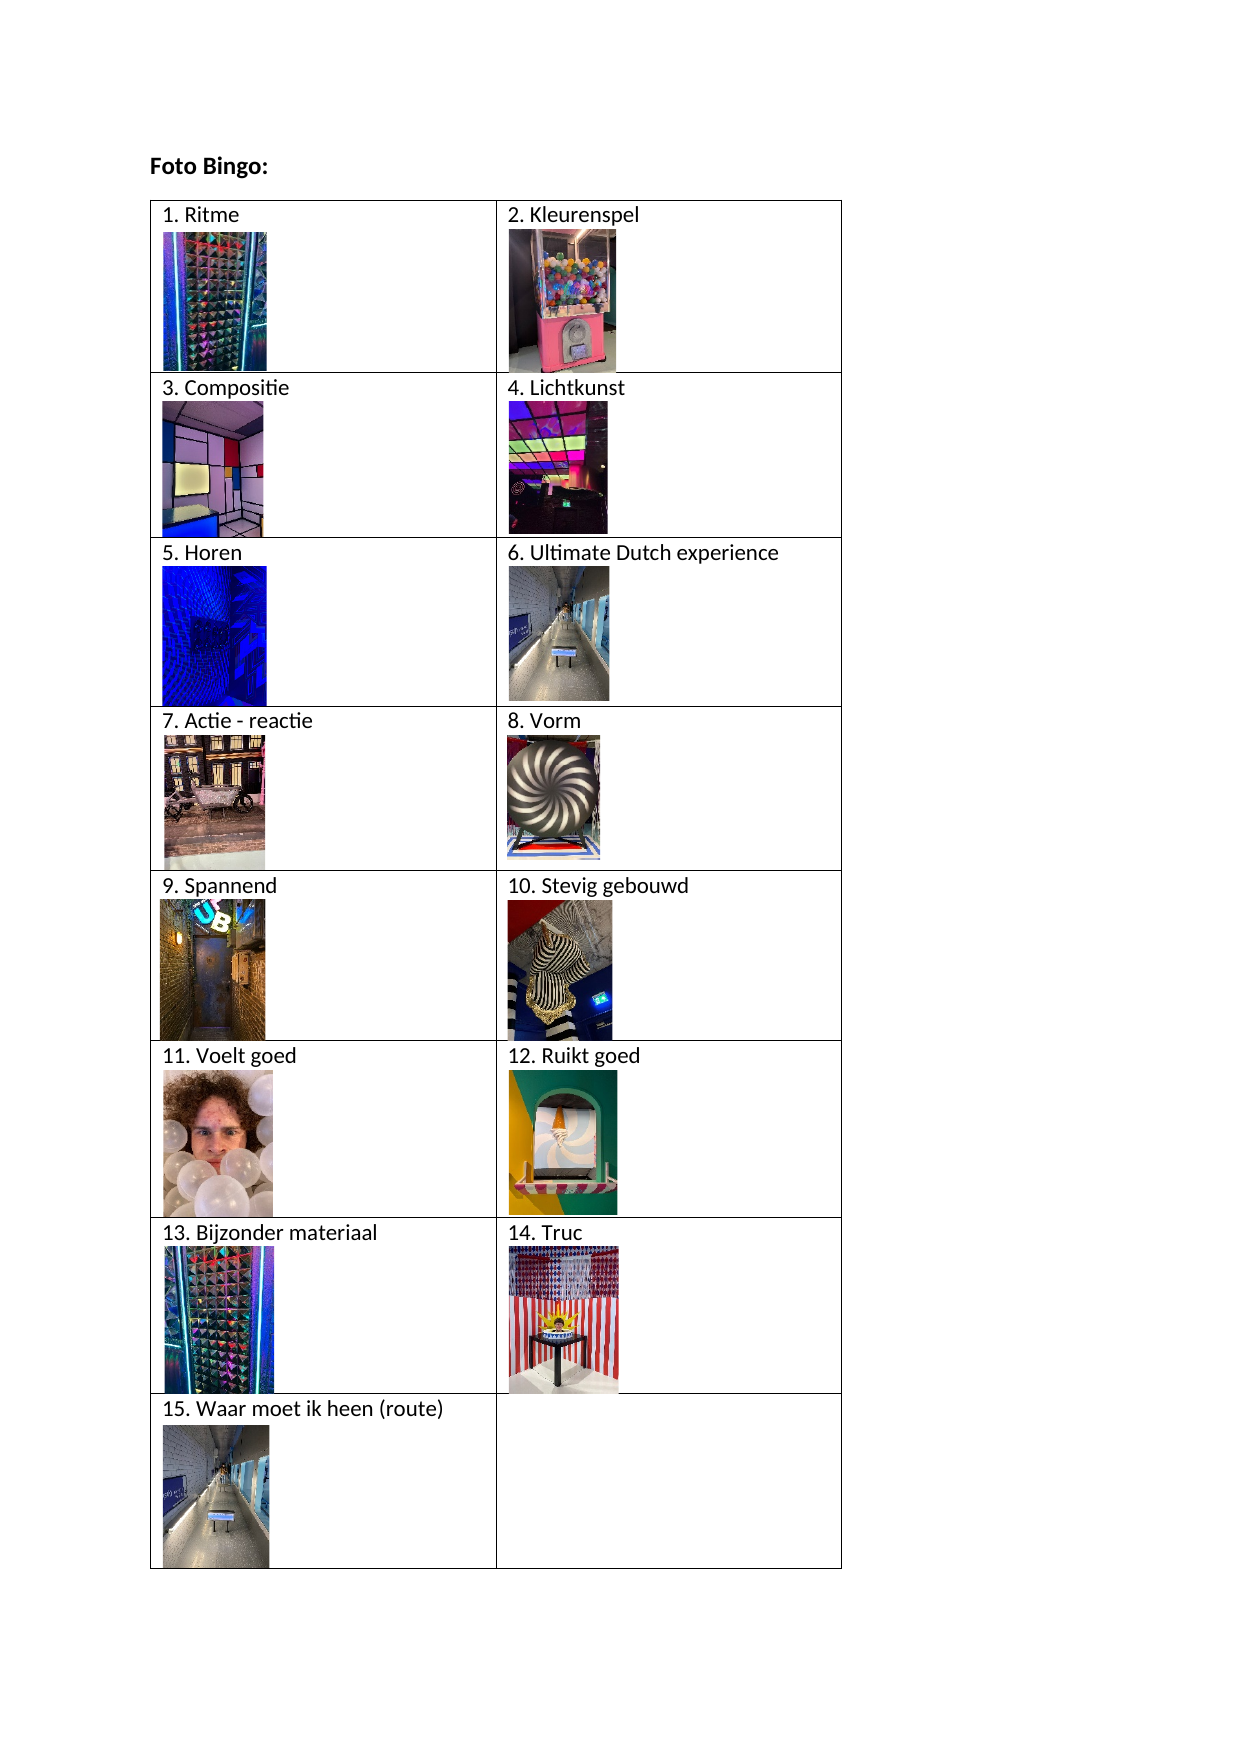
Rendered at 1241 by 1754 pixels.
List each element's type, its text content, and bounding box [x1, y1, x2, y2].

picture [508, 229, 617, 373]
table_cell 6. Ultimate Dutch experience [497, 538, 841, 706]
picture [507, 900, 613, 1041]
picture [508, 1070, 618, 1215]
picture [508, 566, 610, 701]
table_cell 8. Vorm [497, 707, 841, 870]
picture [163, 1070, 273, 1217]
table_cell 13. Bijzonder materiaal [151, 1218, 496, 1393]
text Foto Bingo: [150, 150, 1090, 181]
picture [163, 232, 267, 371]
picture [164, 735, 266, 870]
table_cell 9. Spannend [151, 871, 496, 1040]
picture [159, 899, 266, 1041]
table_cell 14. Truc [497, 1218, 841, 1393]
picture [507, 735, 601, 860]
table_cell 11. Voelt goed [151, 1041, 496, 1217]
table_cell 12. Ruikt goed [497, 1041, 841, 1217]
table_header 2. Kleurenspel [497, 201, 841, 372]
picture [162, 566, 267, 706]
table_cell 7. Actie - reactie [151, 707, 496, 870]
picture [508, 1246, 619, 1394]
picture [162, 1425, 270, 1568]
table_cell 4. Lichtkunst [497, 373, 841, 537]
picture [164, 1246, 275, 1394]
table_header 1. Ritme [151, 201, 496, 372]
table_cell 3. Compositie [151, 373, 496, 537]
picture [162, 401, 264, 537]
table_cell 10. Stevig gebouwd [497, 871, 841, 1040]
table_cell [497, 1394, 841, 1567]
table_cell 15. Waar moet ik heen (route) [151, 1394, 496, 1567]
picture [508, 401, 608, 534]
table_cell 5. Horen [151, 538, 496, 706]
